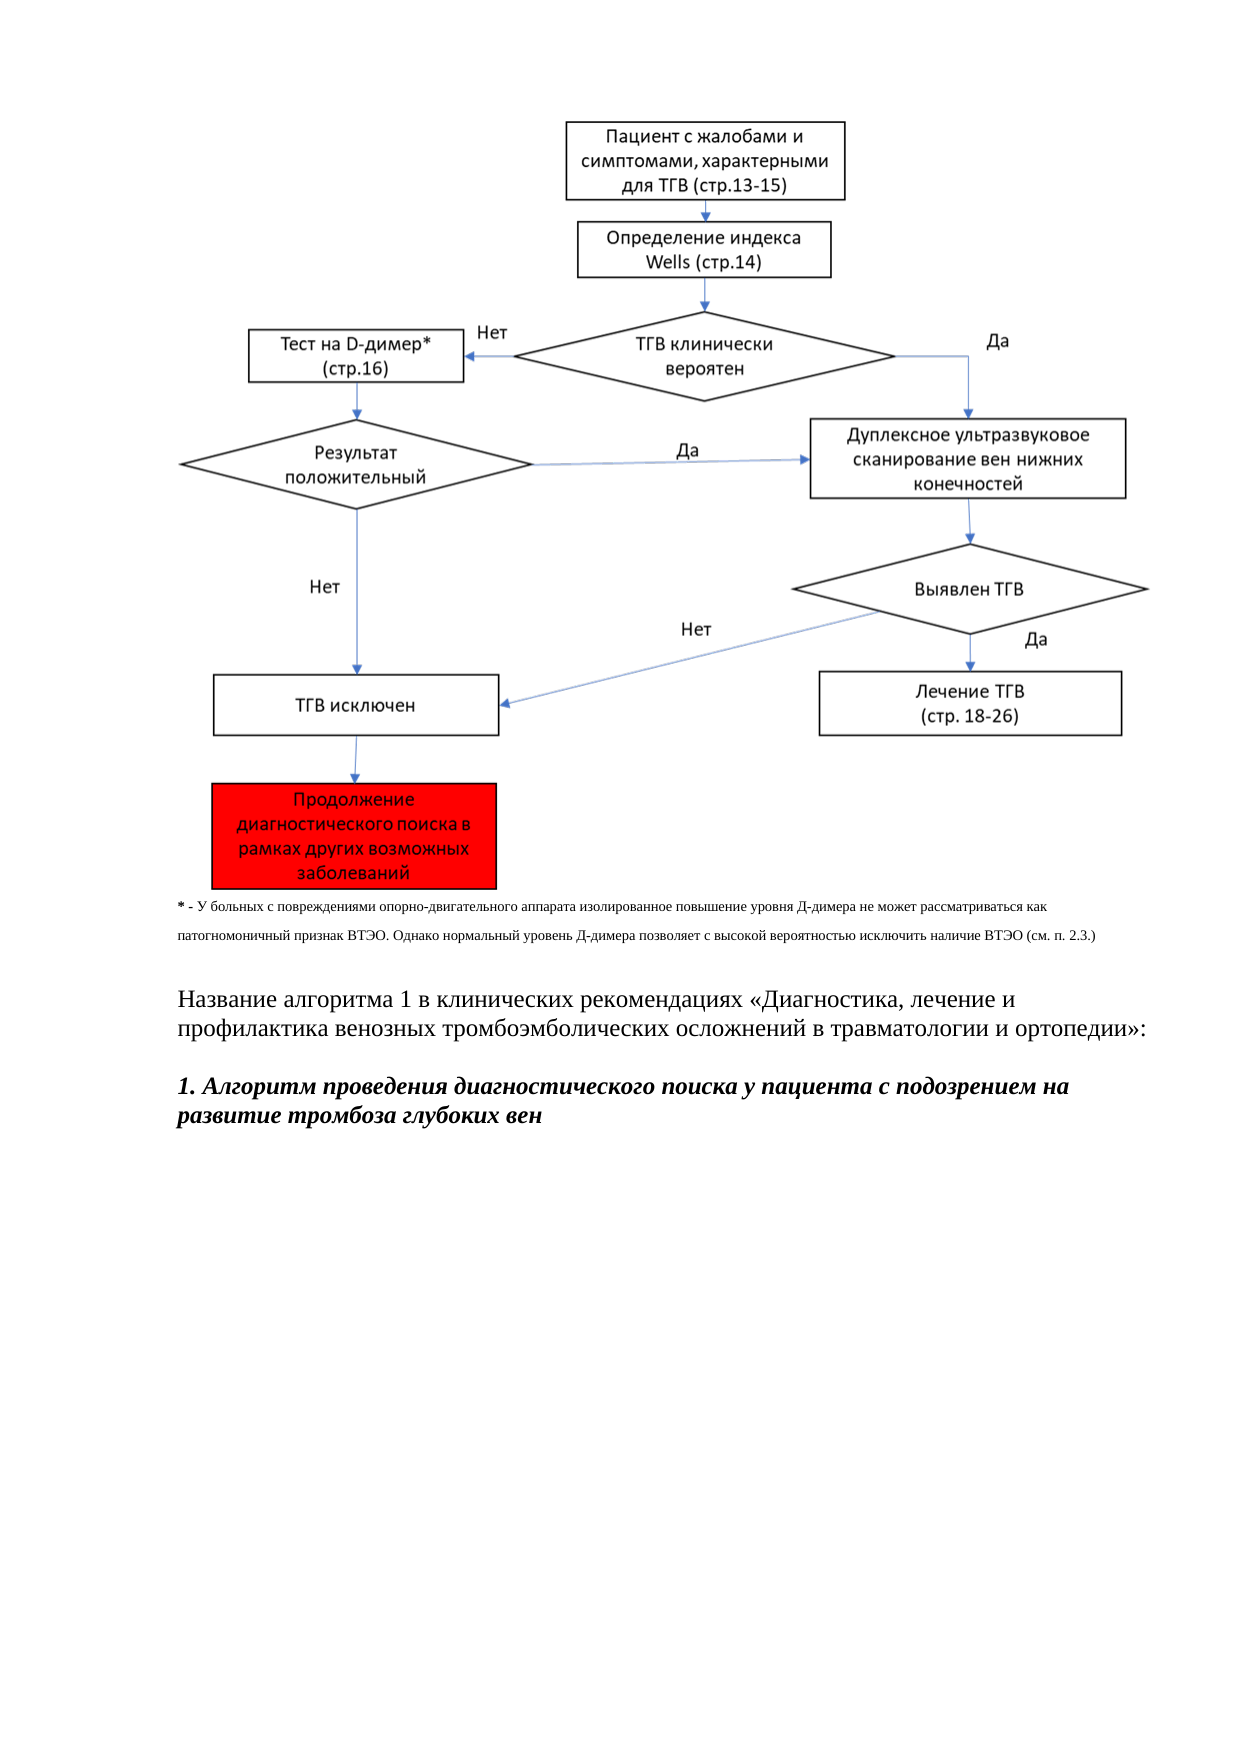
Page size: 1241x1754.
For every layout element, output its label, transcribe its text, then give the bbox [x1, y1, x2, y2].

text Название алгоритма 1 в клинических рекомендациях «Диагностика, лечение и профилактика венозных тромбоэмболических осложнений в травматологии и ортопедии»: [177, 984, 1152, 1042]
text 1. Алгоритм проведения диагностического поиска у пациента с подозрением на развитие тромбоза глубоких вен [177, 1071, 1152, 1129]
picture [177, 118, 1151, 898]
